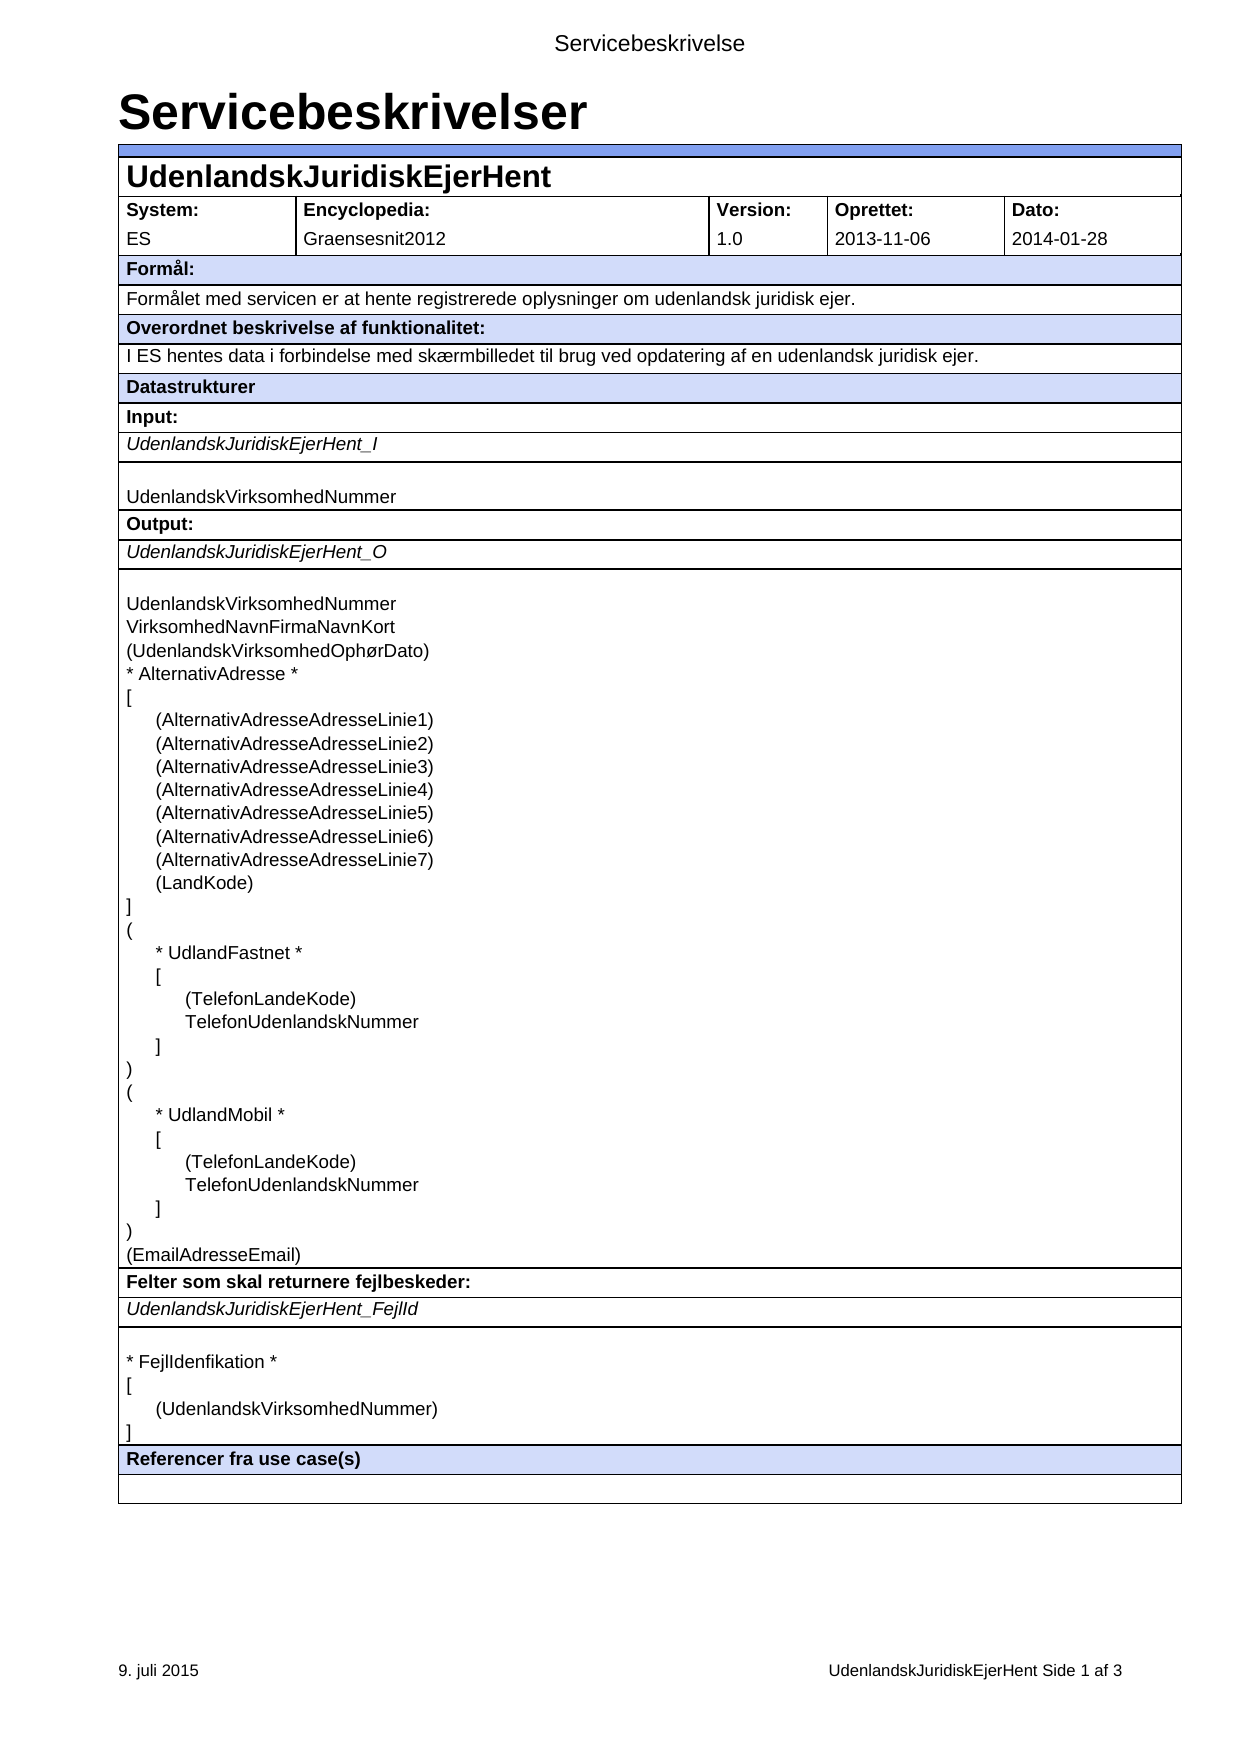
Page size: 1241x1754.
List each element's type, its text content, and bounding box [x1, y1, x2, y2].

table_cell Overordnet beskrivelse af funktionalitet: [119, 315, 1181, 343]
table_cell Graensesnit2012 [297, 225, 708, 254]
text Servicebeskrivelser [118, 82, 1181, 140]
table_cell Datastrukturer [119, 374, 1181, 402]
table_cell UdenlandskJuridiskEjerHent [119, 158, 1181, 196]
table_cell System: [119, 197, 295, 225]
table_cell UdenlandskVirksomhedNummer [119, 463, 1181, 509]
table_cell I ES hentes data i forbindelse med skærmbilledet til brug ved opdatering af en udenlandsk juridisk ejer. [119, 345, 1181, 372]
table_cell ES [119, 225, 295, 254]
table_cell Referencer fra use case(s) [119, 1446, 1181, 1474]
table_cell Encyclopedia: [297, 197, 708, 225]
table_cell 2013-11-06 [828, 225, 1004, 254]
table_cell Formålet med servicen er at hente registrerede oplysninger om udenlandsk juridisk ejer. [119, 286, 1181, 313]
table_cell Output: [119, 511, 1181, 539]
table_cell [119, 1475, 1181, 1503]
table_cell 1.0 [710, 225, 827, 254]
table_cell UdenlandskJuridiskEjerHent_O [119, 541, 1181, 568]
table_cell UdenlandskJuridiskEjerHent_FejlId [119, 1298, 1181, 1326]
table_cell Formål: [119, 256, 1181, 284]
table_cell UdenlandskJuridiskEjerHent_I [119, 433, 1181, 461]
table_cell Version: [710, 197, 827, 225]
table_cell UdenlandskVirksomhedNummer VirksomhedNavnFirmaNavnKort (UdenlandskVirksomhedOphørDato) * AlternativAdresse * [ (AlternativAdresseAdresseLinie1) (AlternativAdresseAdresseLinie2) (AlternativAdresseAdresseLinie3) (AlternativAdresseAdresseLinie4) (AlternativAdresseAdresseLinie5) (AlternativAdresseAdresseLinie6) (AlternativAdresseAdresseLinie7) (LandKode) ] ( * UdlandFastnet * [ (TelefonLandeKode) TelefonUdenlandskNummer ] ) ( * UdlandMobil * [ (TelefonLandeKode) TelefonUdenlandskNummer ] ) (EmailAdresseEmail) [119, 570, 1181, 1267]
table_header [119, 145, 1181, 156]
table_cell Input: [119, 404, 1181, 431]
table_cell 2014-01-28 [1005, 225, 1181, 254]
table_cell * FejlIdenfikation * [ (UdenlandskVirksomhedNummer) ] [119, 1328, 1181, 1444]
table_cell Felter som skal returnere fejlbeskeder: [119, 1269, 1181, 1297]
table_cell Dato: [1005, 197, 1181, 225]
table_cell Oprettet: [828, 197, 1004, 225]
